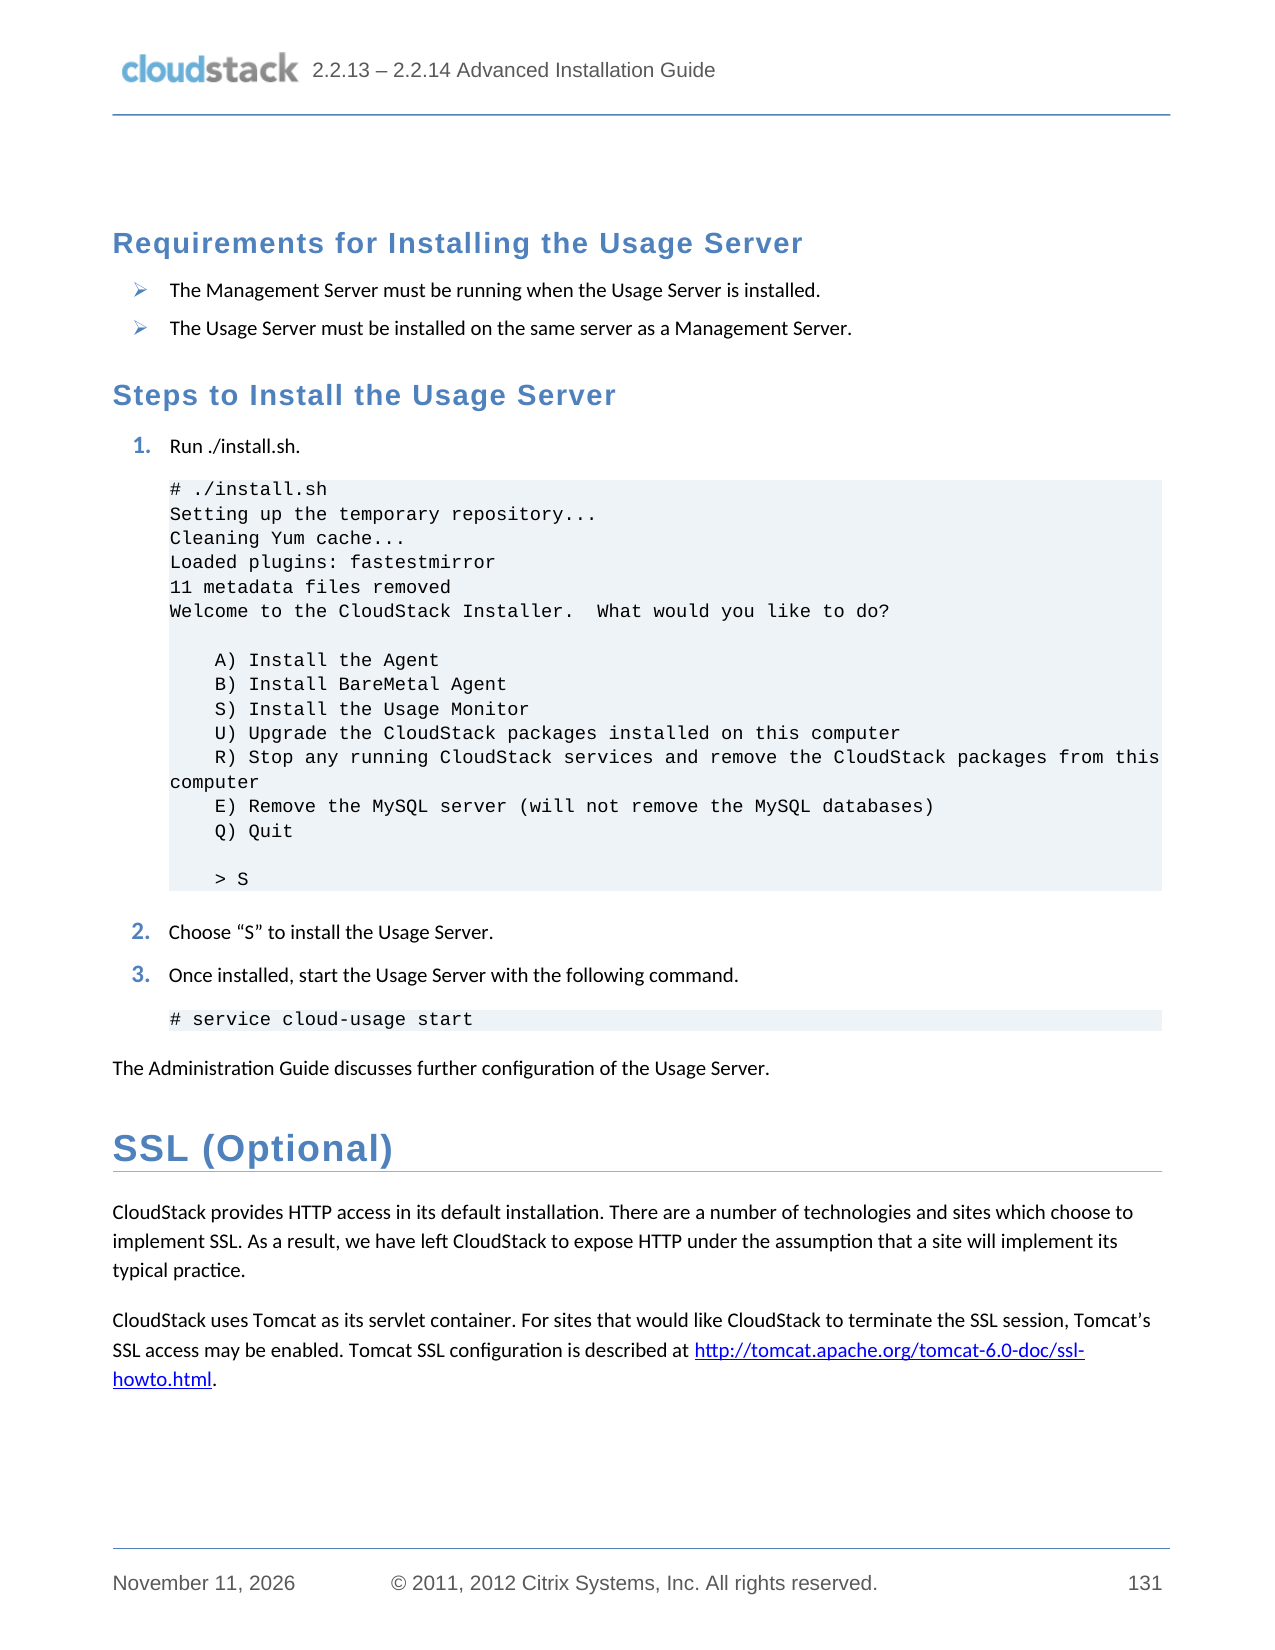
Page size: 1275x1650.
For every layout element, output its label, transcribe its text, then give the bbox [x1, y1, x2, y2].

list Once installed, start the Usage Server with the following command. [131, 958, 1162, 989]
text E) Remove the MySQL server (will not remove the MySQL databases) [169, 797, 1162, 818]
list Run ./install.sh. [132, 429, 1162, 459]
subtitle Steps to Install the Usage Server [112, 378, 1162, 411]
text CloudStack uses Tomcat as its servlet container. For sites that would like CloudStack to terminate the SSL session, Tomcat’s SSL access may be enabled. Tomcat SSL configuration is described at http://tomcat.apache.org/tomcat-6.0-doc/ssl-howto.html. [112, 1308, 1162, 1391]
text S) Install the Usage Monitor [169, 699, 1162, 721]
text B) Install BareMetal Agent [169, 675, 1162, 696]
list Choose “S” to install the Usage Server. [131, 915, 1162, 946]
text U) Upgrade the CloudStack packages installed on this computer [169, 724, 1162, 745]
subtitle Requirements for Installing the Usage Server [112, 226, 1162, 259]
text A) Install the Agent [169, 651, 1162, 672]
text Q) Quit [169, 821, 1162, 843]
picture [112, 45, 312, 95]
text 11 metadata files removed [169, 578, 1162, 599]
text Setting up the temporary repository... [169, 504, 1162, 526]
list The Usage Server must be installed on the same server as a Management Server. [132, 315, 1087, 340]
text The Administration Guide discusses further configuration of the Usage Server. [112, 1055, 1162, 1080]
text CloudStack provides HTTP access in its default installation. There are a number of technologies and sites which choose to implement SSL. As a result, we have left CloudStack to expose HTTP under the assumption that a site will implement its typical practice. [112, 1199, 1162, 1283]
text R) Stop any running CloudStack services and remove the CloudStack packages from this computer [169, 748, 1162, 794]
text # service cloud-usage start [169, 1010, 1162, 1031]
text # ./install.sh [169, 480, 1162, 501]
list The Management Server must be running when the Usage Server is installed. [132, 277, 1087, 302]
text Welcome to the CloudStack Installer. What would you like to do? [169, 602, 1162, 623]
text Loaded plugins: fastestmirror [169, 553, 1162, 574]
text Cleaning Yum cache... [169, 529, 1162, 550]
subtitle SSL (Optional) [112, 1126, 1162, 1172]
text > S [169, 870, 1162, 891]
